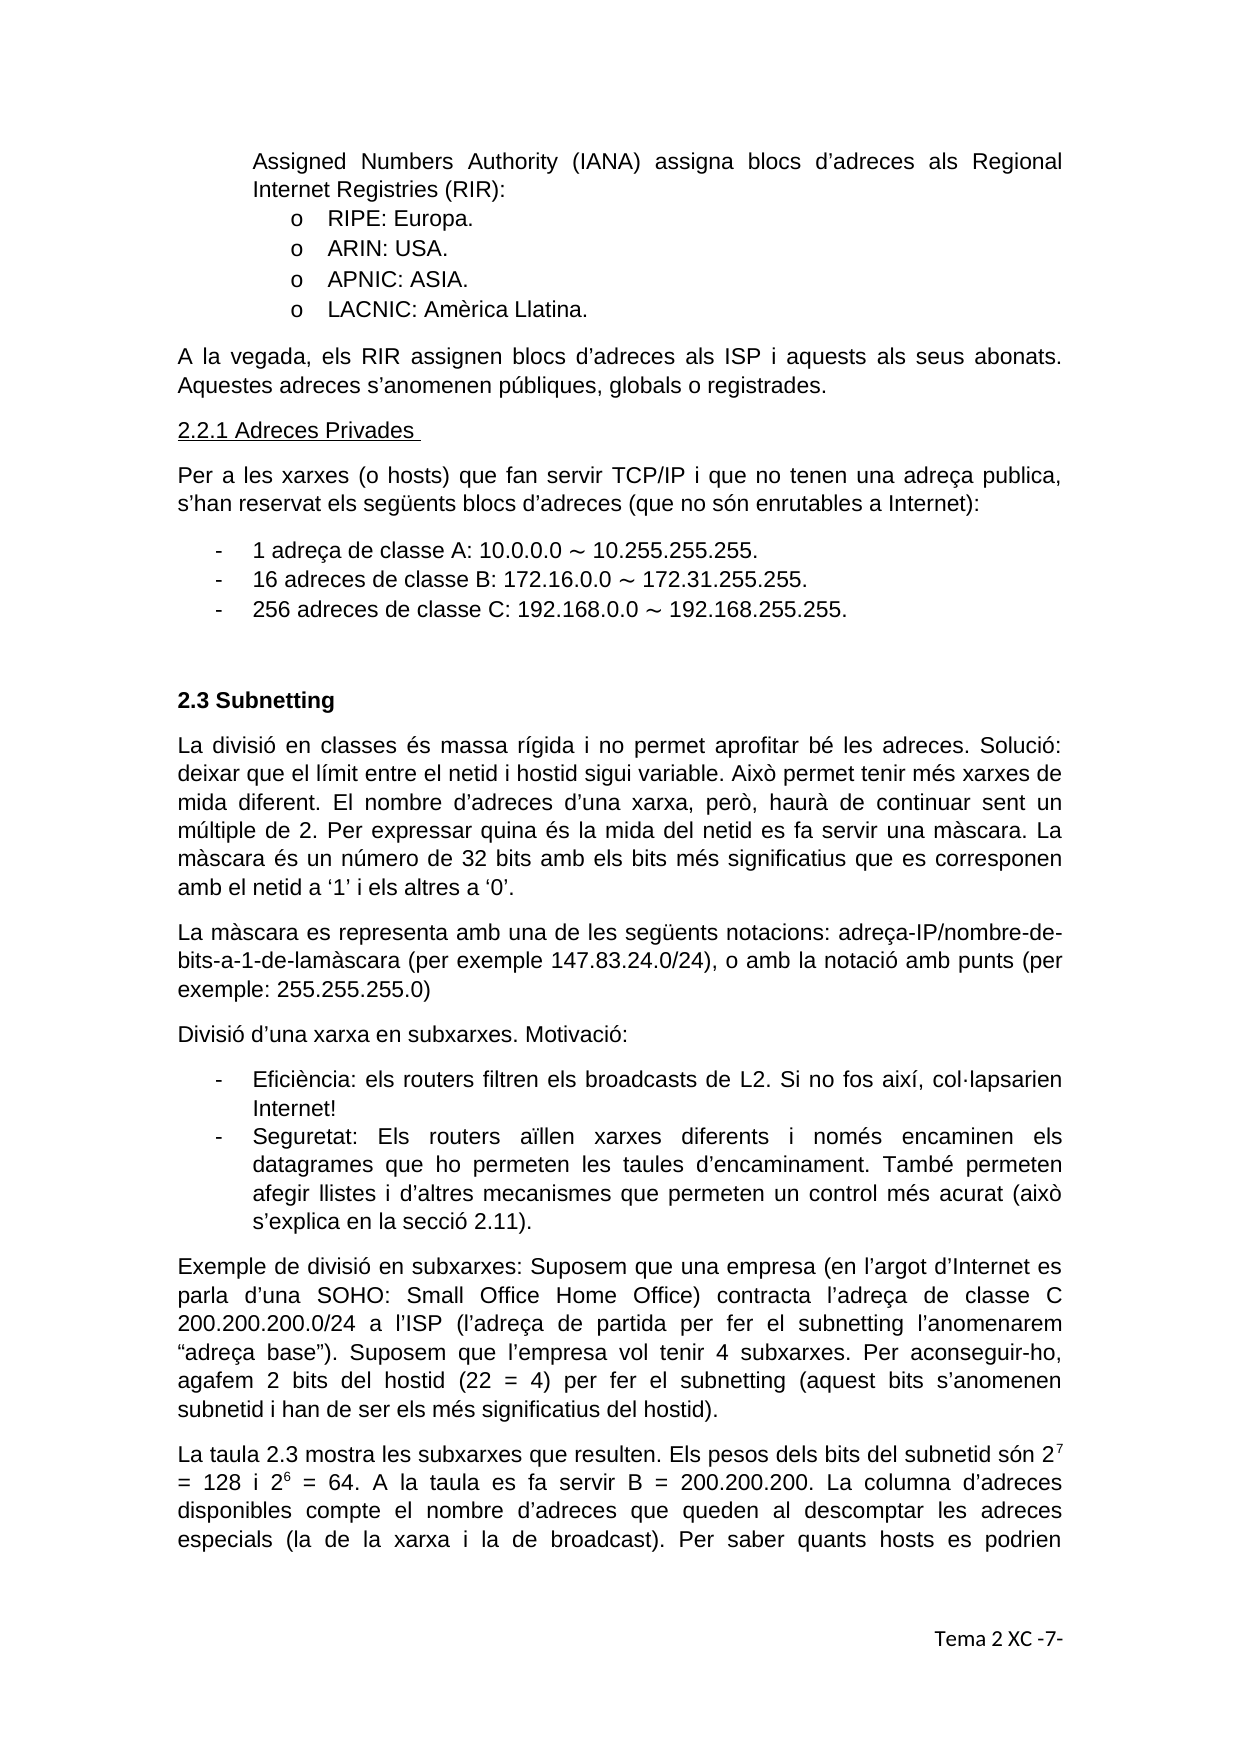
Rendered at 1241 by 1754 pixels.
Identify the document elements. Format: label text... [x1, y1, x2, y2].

list 256 adreces de classe C: 192.168.0.0 ∼ 192.168.255.255. [215, 595, 1063, 623]
list APNIC: ASIA. [290, 266, 1063, 294]
list Seguretat: Els routers aïllen xarxes diferents i només encaminen els datagrames que ho permeten les taules d’encaminament. També permeten afegir llistes i d’altres mecanismes que permeten un control més acurat (això s’explica en la secció 2.11). [215, 1123, 1063, 1234]
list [215, 148, 1063, 202]
list RIPE: Europa. [290, 204, 1063, 233]
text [177, 1441, 1063, 1552]
text La màscara es representa amb una de les següents notacions: adreça-IP/nombre-de-bits-a-1-de-lamàscara (per exemple 147.83.24.0/24), o amb la notació amb punts (per exemple: 255.255.255.0) [177, 919, 1063, 1002]
text A la vegada, els RIR assignen blocs d’adreces als ISP i aquests als seus abonats. Aquestes adreces s’anomenen públiques, globals o registrades. [177, 343, 1063, 398]
text Exemple de divisió en subxarxes: Suposem que una empresa (en l’argot d’Internet es parla d’una SOHO: Small Office Home Office) contracta l’adreça de classe C 200.200.200.0/24 a l’ISP (l’adreça de partida per fer el subnetting l’anomenarem “adreça base”). Suposem que l’empresa vol tenir 4 subxarxes. Per aconseguir-ho, agafem 2 bits del hostid (22 = 4) per fer el subnetting (aquest bits s’anomenen subnetid i han de ser els més significatius del hostid). [177, 1253, 1063, 1422]
list Eficiència: els routers filtren els broadcasts de L2. Si no fos així, col·lapsarien Internet! [215, 1066, 1063, 1121]
text Divisió d’una xarxa en subxarxes. Motivació: [177, 1021, 1063, 1047]
text 2.3 Subnetting [177, 687, 1063, 713]
list LACNIC: Amèrica Llatina. [290, 296, 1063, 324]
list 16 adreces de classe B: 172.16.0.0 ∼ 172.31.255.255. [215, 565, 1063, 593]
text La divisió en classes és massa rígida i no permet aprofitar bé les adreces. Solució: deixar que el límit entre el netid i hostid sigui variable. Això permet tenir més xarxes de mida diferent. El nombre d’adreces d’una xarxa, però, haurà de continuar sent un múltiple de 2. Per expressar quina és la mida del netid es fa servir una màscara. La màscara és un número de 32 bits amb els bits més significatius que es corresponen amb el netid a ‘1’ i els altres a ‘0’. [177, 732, 1063, 900]
text 2.2.1 Adreces Privades [177, 417, 1063, 443]
list 1 adreça de classe A: 10.0.0.0 ∼ 10.255.255.255. [215, 535, 1063, 563]
text Per a les xarxes (o hosts) que fan servir TCP/IP i que no tenen una adreça publica, s’han reservat els següents blocs d’adreces (que no són enrutables a Internet): [177, 462, 1063, 517]
list ARIN: USA. [290, 235, 1063, 263]
